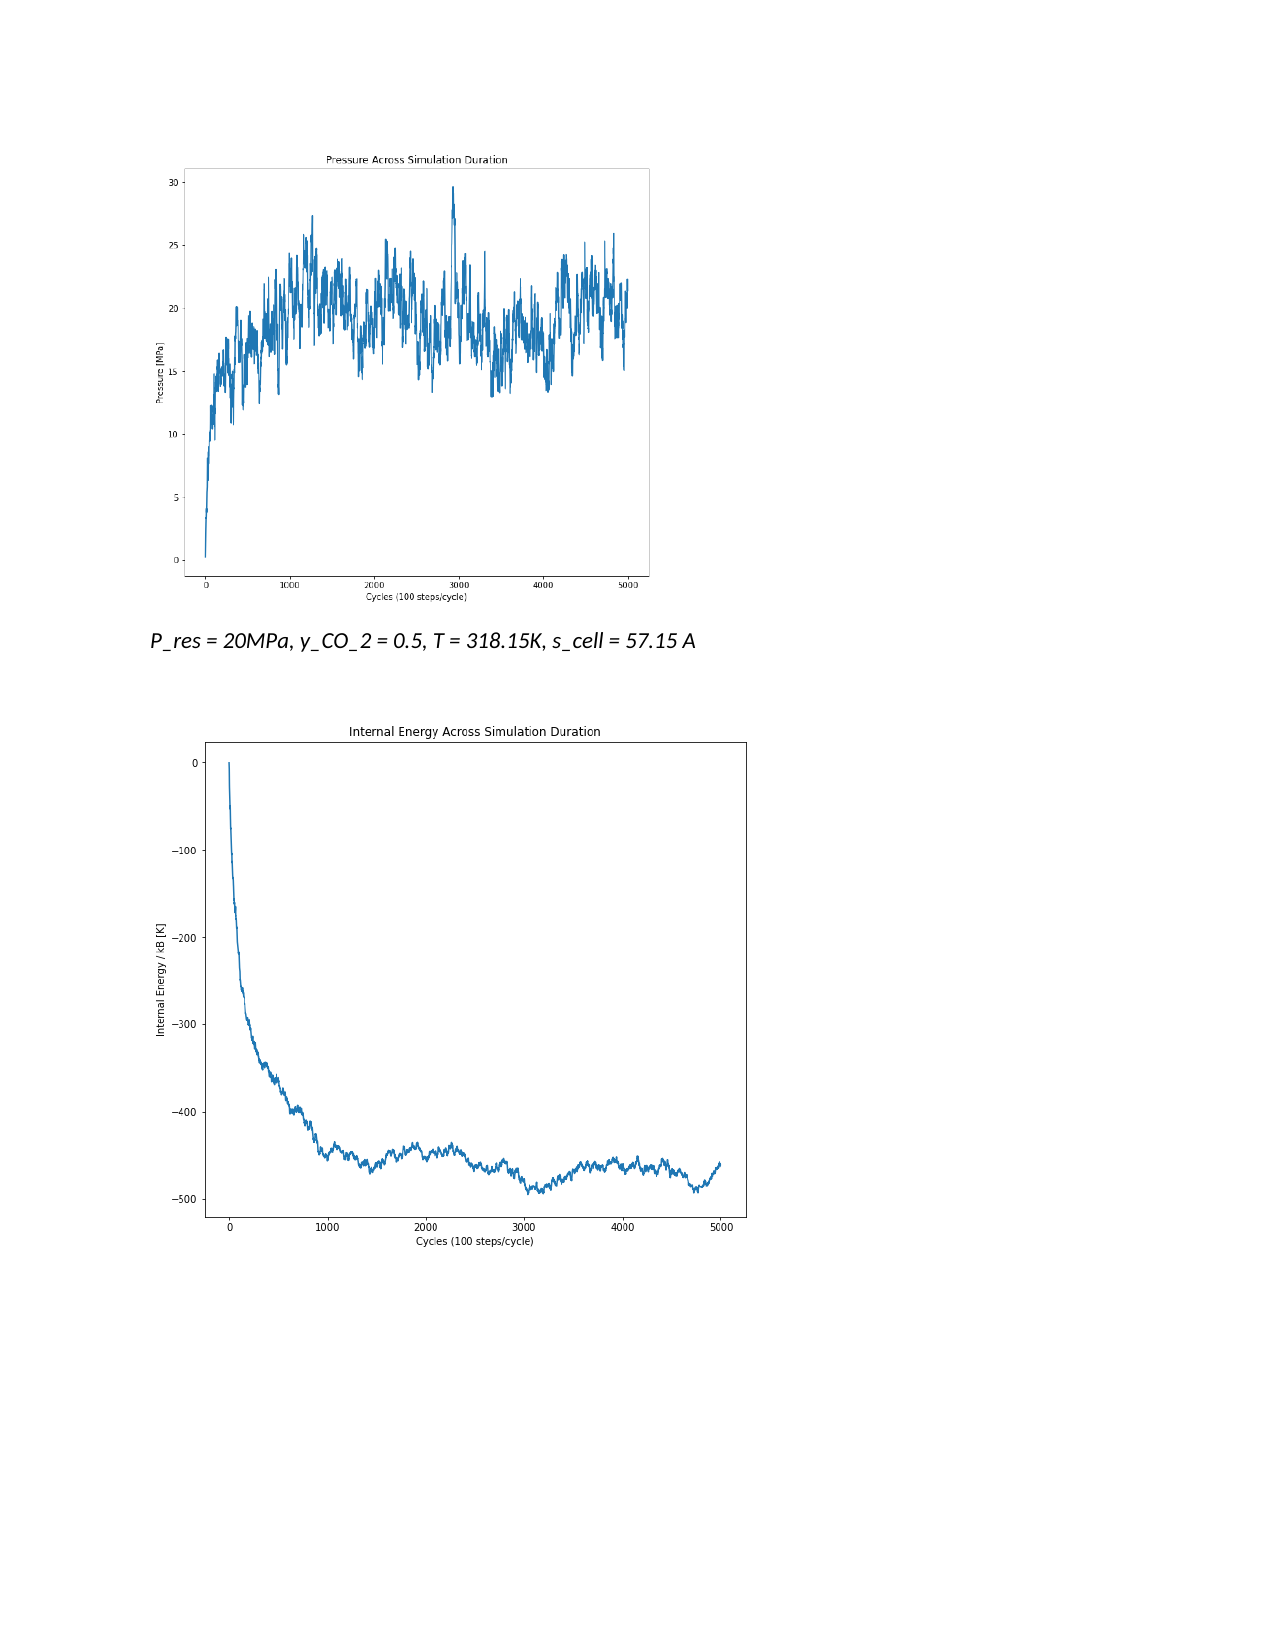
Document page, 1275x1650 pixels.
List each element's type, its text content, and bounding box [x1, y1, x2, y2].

text P_res = 20MPa, y_CO_2 = 0.5, T = 318.15K, s_cell = 57.15 A [150, 626, 1125, 654]
picture [150, 719, 751, 1253]
picture [150, 150, 654, 607]
